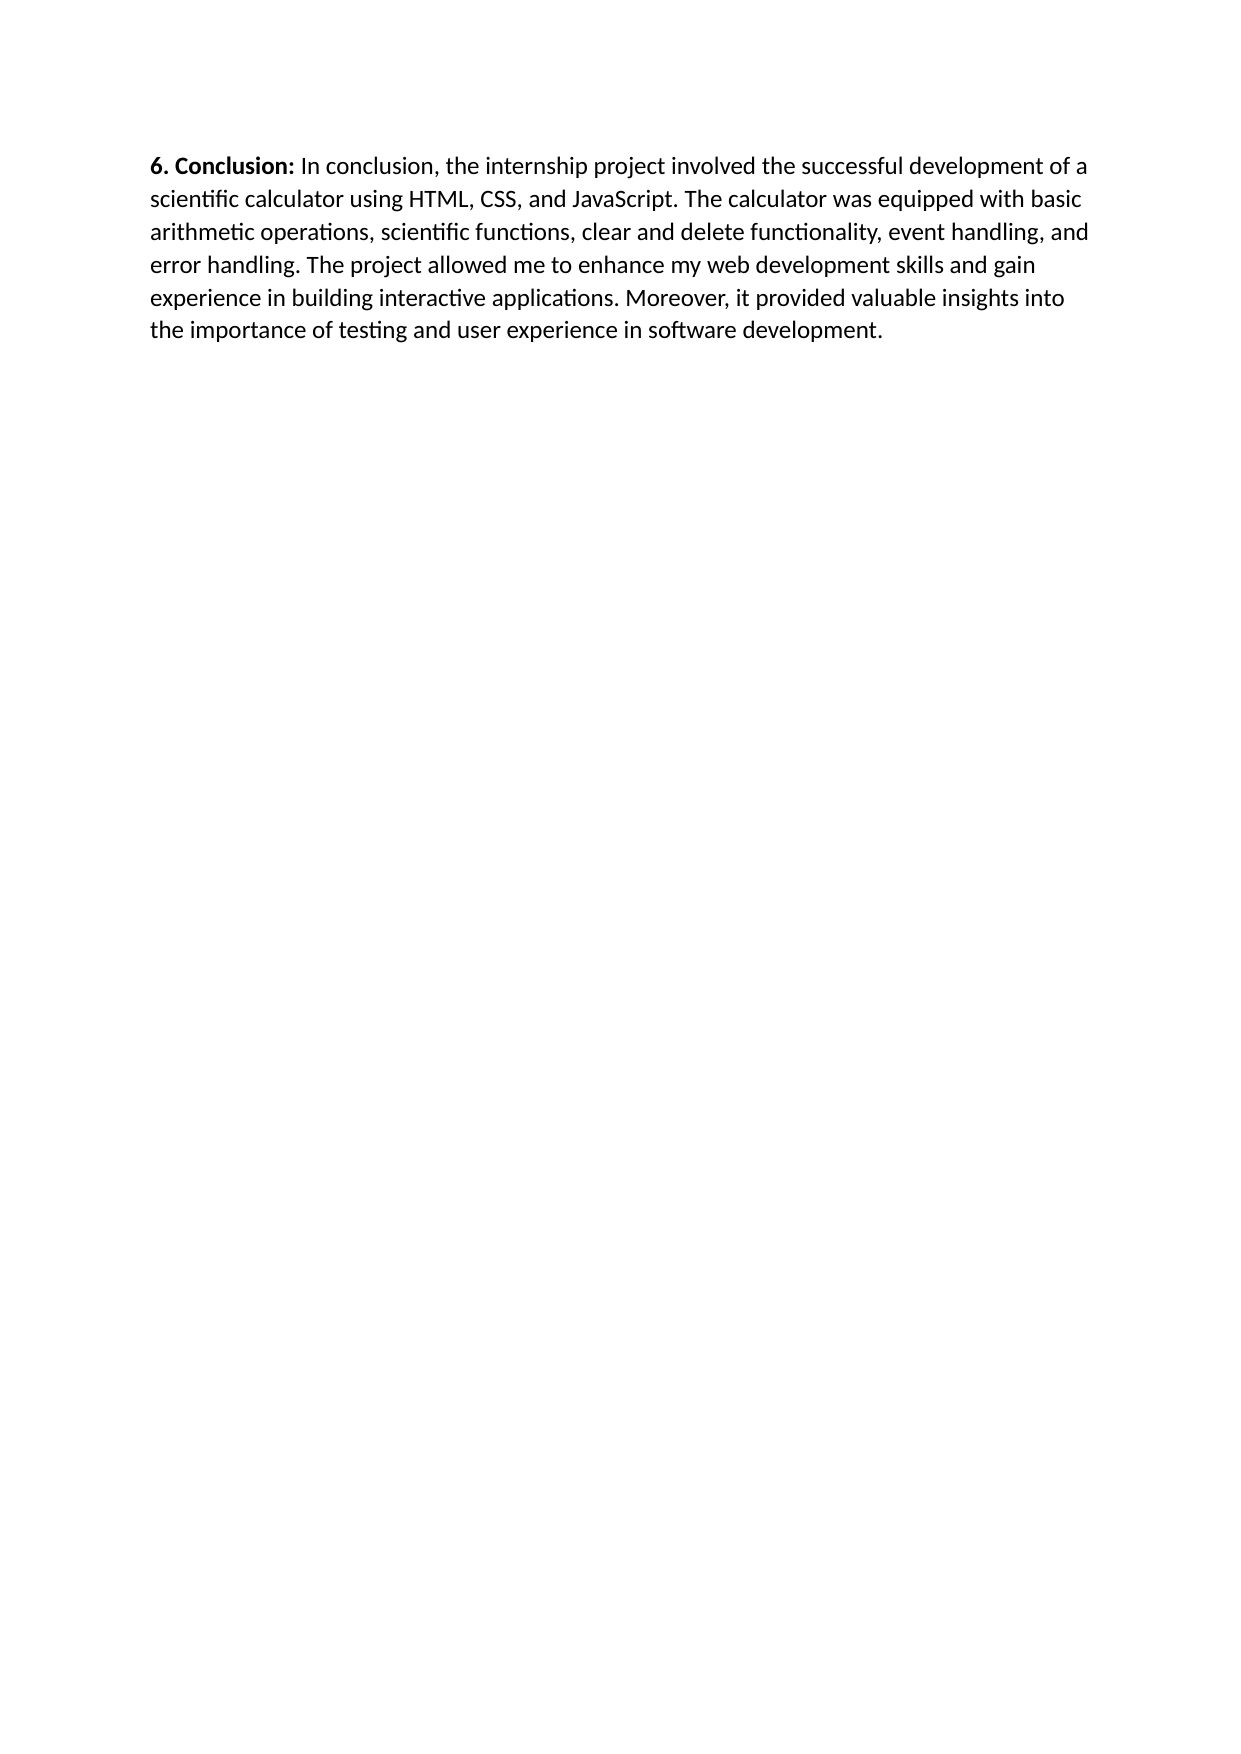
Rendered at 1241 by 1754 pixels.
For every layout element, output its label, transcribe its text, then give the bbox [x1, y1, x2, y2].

text 6. Conclusion: In conclusion, the internship project involved the successful development of a scientific calculator using HTML, CSS, and JavaScript. The calculator was equipped with basic arithmetic operations, scientific functions, clear and delete functionality, event handling, and error handling. The project allowed me to enhance my web development skills and gain experience in building interactive applications. Moreover, it provided valuable insights into the importance of testing and user experience in software development. [150, 150, 1090, 345]
